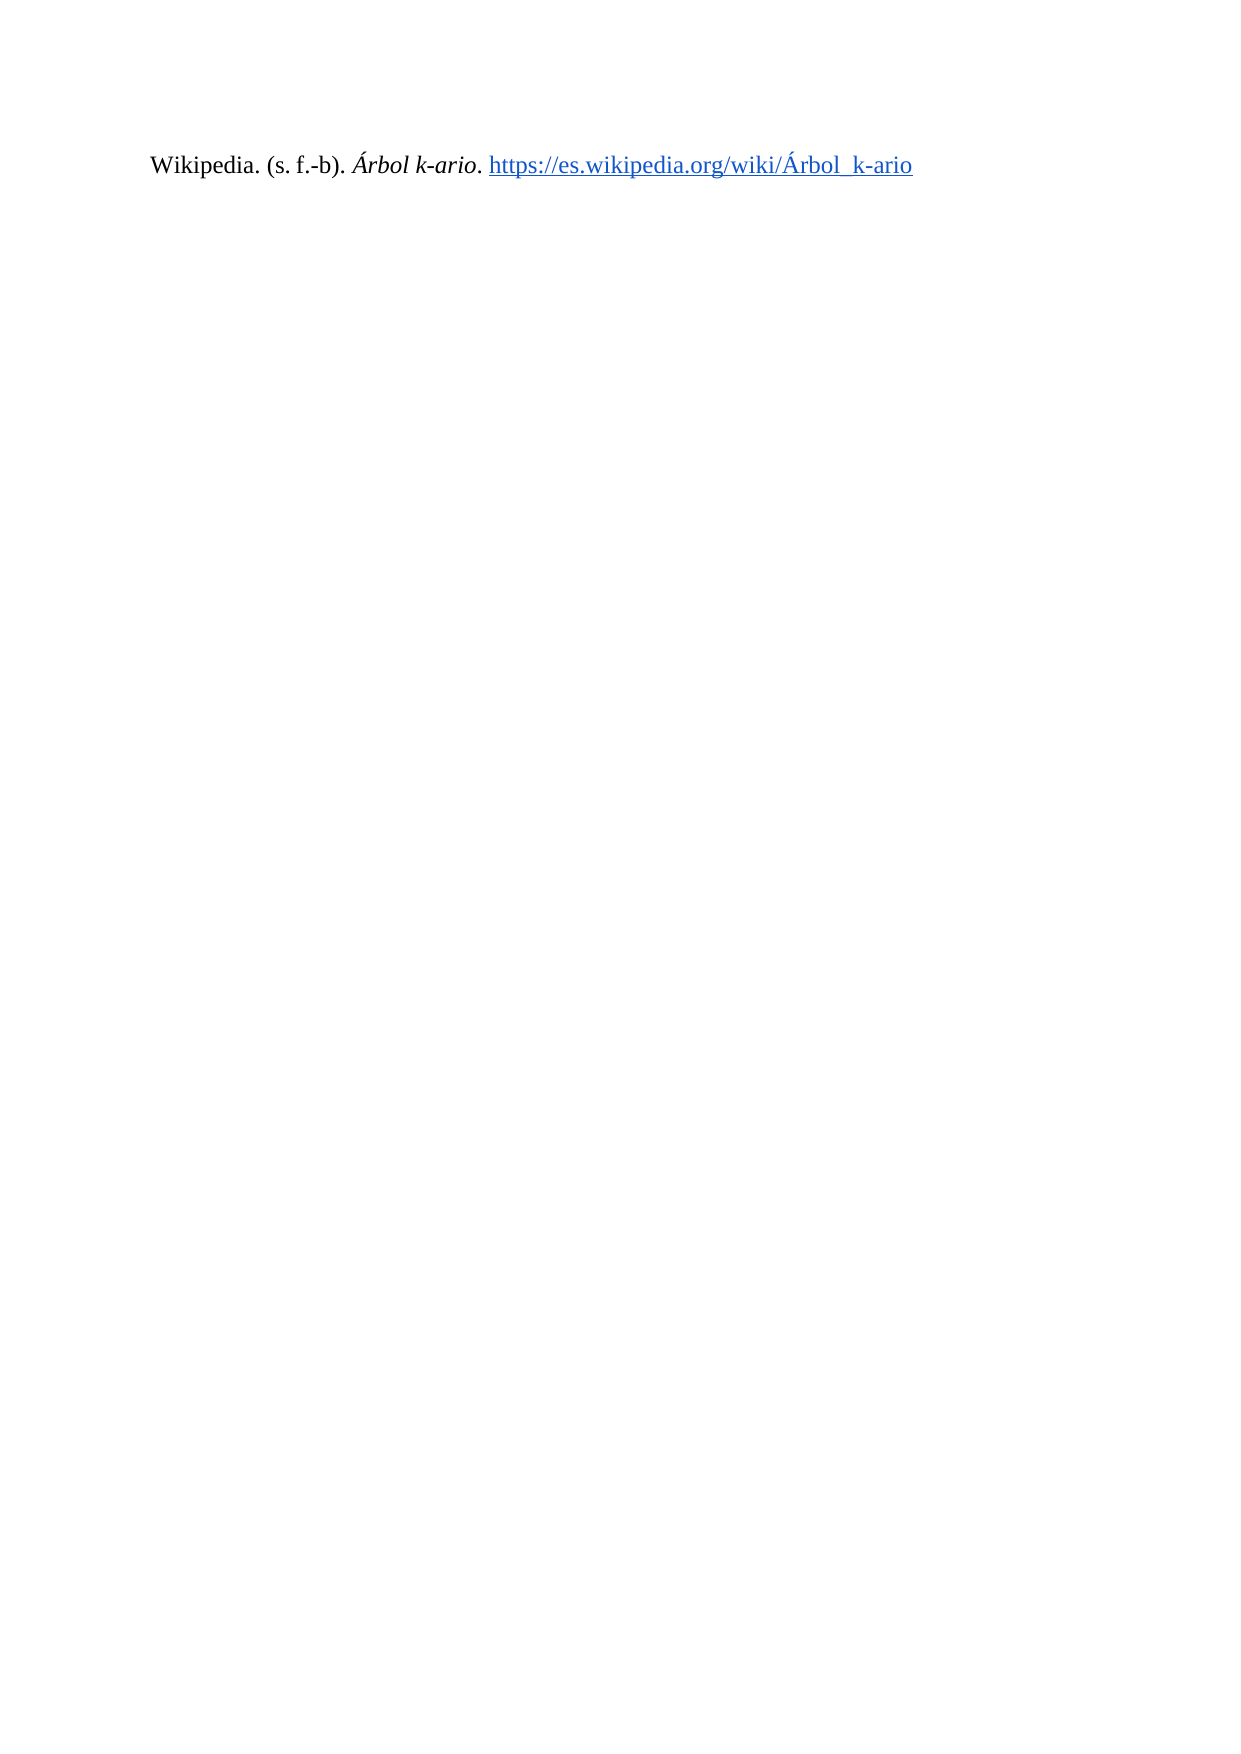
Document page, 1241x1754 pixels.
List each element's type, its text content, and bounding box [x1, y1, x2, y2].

text Wikipedia. (s. f.-b). Árbol k-ario. https://es.wikipedia.org/wiki/Árbol_k-ario [150, 150, 1090, 179]
